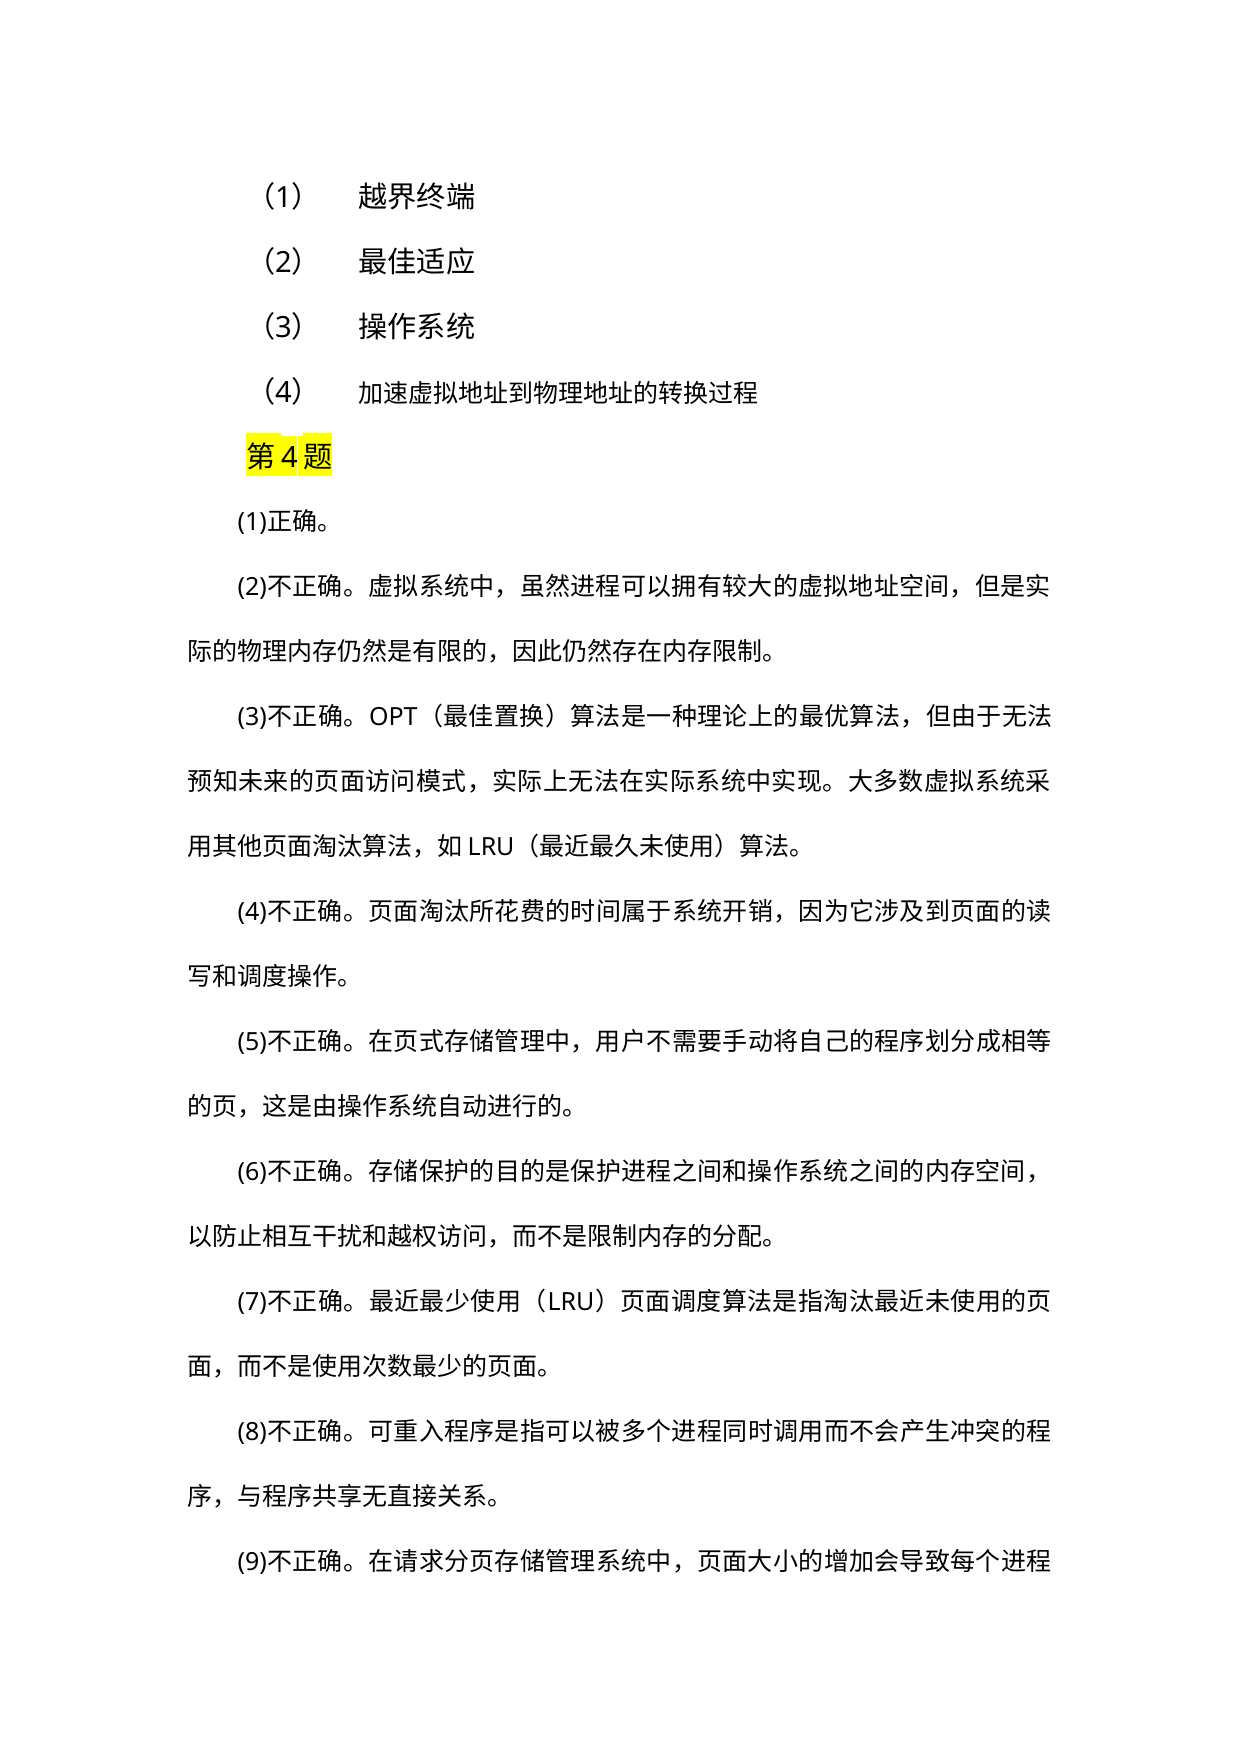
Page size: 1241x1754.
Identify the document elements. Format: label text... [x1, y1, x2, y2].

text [187, 1527, 1053, 1592]
text (5)不正确。在页式存储管理中，用户不需要手动将自己的程序划分成相等的页，这是由操作系统自动进行的。 [187, 1007, 1053, 1137]
text (2)不正确。虚拟系统中，虽然进程可以拥有较大的虚拟地址空间，但是实际的物理内存仍然是有限的，因此仍然存在内存限制。 [187, 552, 1053, 682]
text (7)不正确。最近最少使用（LRU）页面调度算法是指淘汰最近未使用的页面，而不是使用次数最少的页面。 [187, 1267, 1053, 1397]
text (6)不正确。存储保护的目的是保护进程之间和操作系统之间的内存空间，以防止相互干扰和越权访问，而不是限制内存的分配。 [187, 1137, 1053, 1267]
text (3)不正确。OPT（最佳置换）算法是一种理论上的最优算法，但由于无法预知未来的页面访问模式，实际上无法在实际系统中实现。大多数虚拟系统采用其他页面淘汰算法，如LRU（最近最久未使用）算法。 [187, 682, 1053, 877]
list 操作系统 [246, 292, 1053, 357]
text (1)正确。 [187, 487, 1053, 552]
text 第4题 [246, 422, 1053, 487]
text (8)不正确。可重入程序是指可以被多个进程同时调用而不会产生冲突的程序，与程序共享无直接关系。 [187, 1397, 1053, 1527]
text (4)不正确。页面淘汰所花费的时间属于系统开销，因为它涉及到页面的读写和调度操作。 [187, 877, 1053, 1007]
list 最佳适应 [246, 227, 1053, 292]
list 加速虚拟地址到物理地址的转换过程 [246, 357, 1053, 422]
list 越界终端 [246, 162, 1053, 227]
